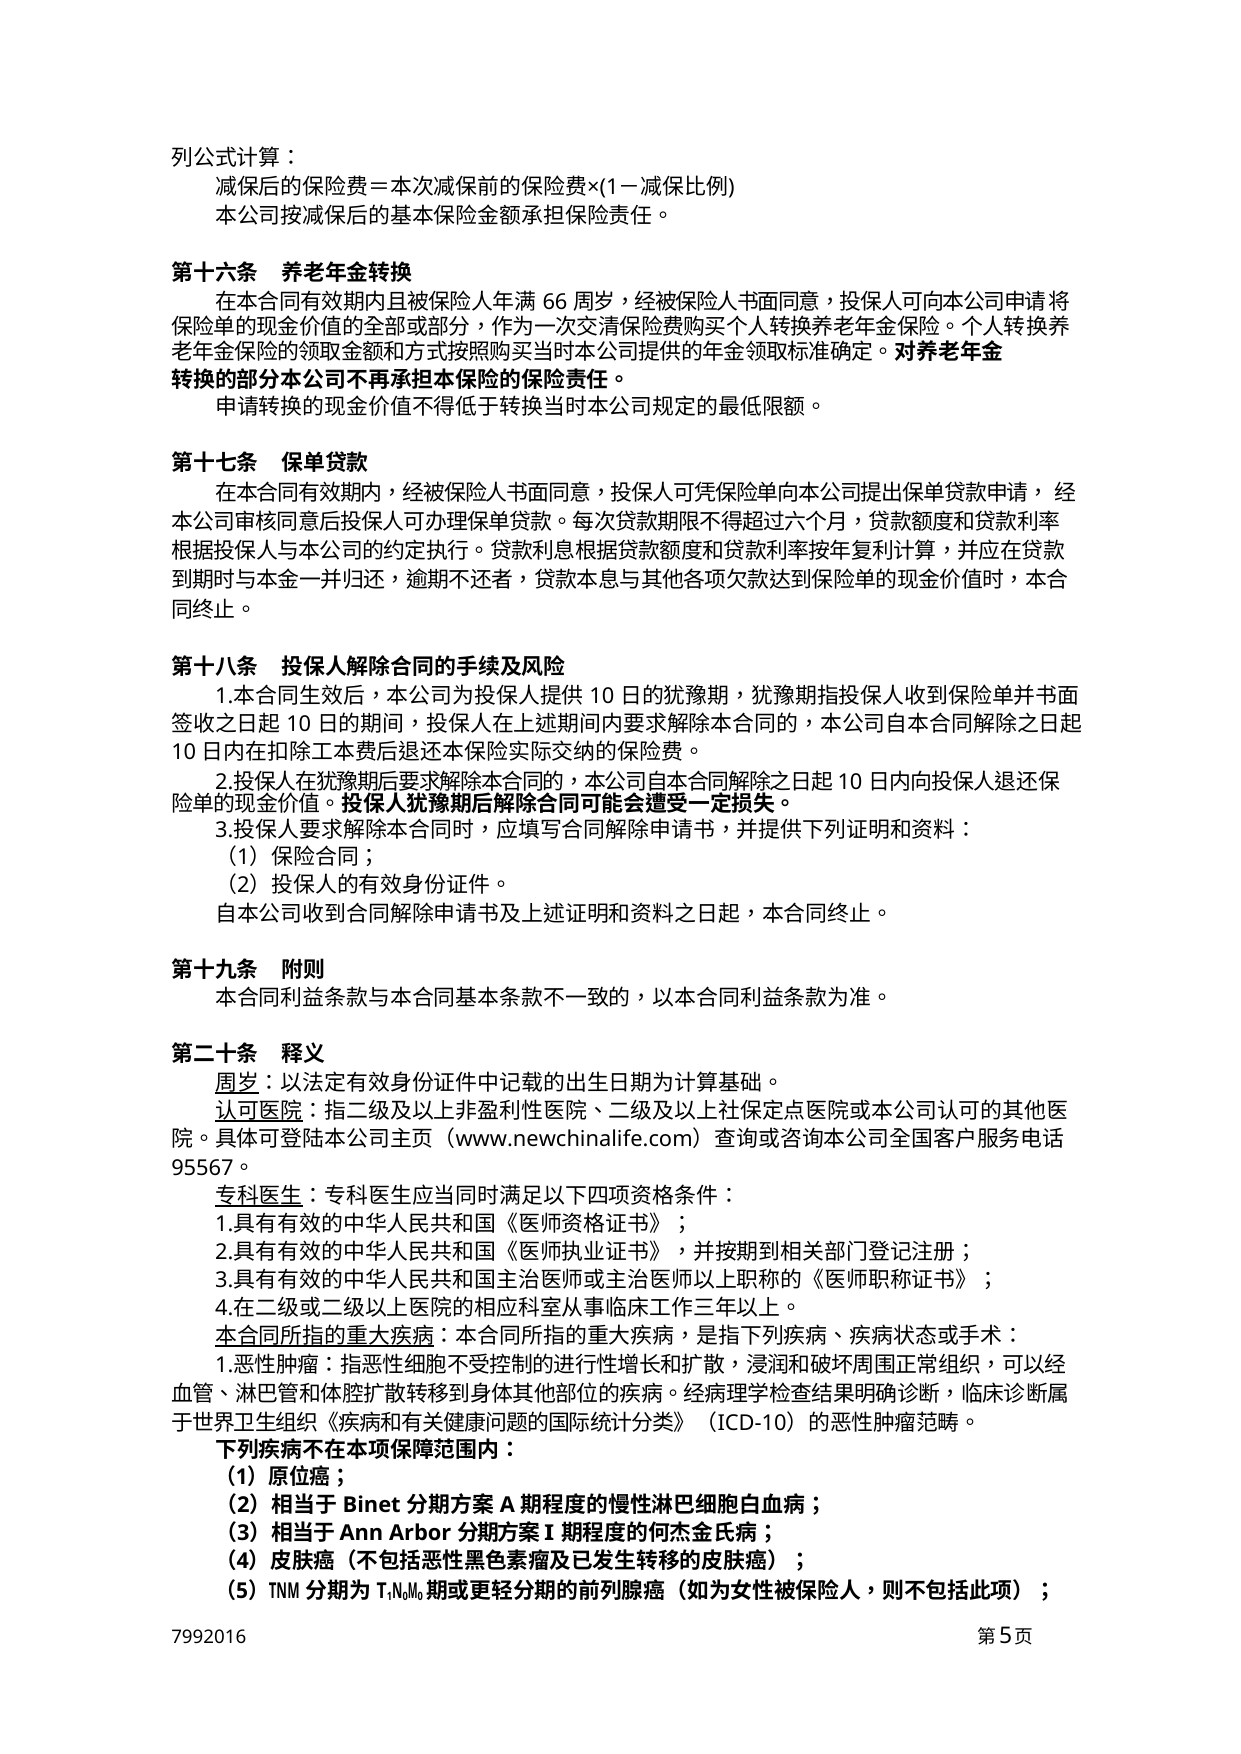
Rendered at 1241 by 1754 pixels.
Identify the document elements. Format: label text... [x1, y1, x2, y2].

text 1.恶性肿瘤：指恶性细胞不受控制的进行性增长和扩散，浸润和破坏周围正常组织，可以经血管、淋巴管和体腔扩散转移到身体其他部位的疾病。经病理学检查结果明确诊断，临床诊断属于世界卫生组织《疾病和有关健康问题的国际统计分类》（ICD-10）的恶性肿瘤范畴。 [171, 1349, 1069, 1437]
subtitle 第十六条 养老年金转换 [171, 251, 1092, 287]
text 1.本合同生效后，本公司为投保人提供 10 日的犹豫期，犹豫期指投保人收到保险单并书面 [215, 682, 1092, 709]
text 专科医生：专科医生应当同时满足以下四项资格条件： [215, 1182, 1092, 1209]
subtitle 第十八条 投保人解除合同的手续及风险 [171, 646, 1092, 682]
text 减保后的保险费＝本次减保前的保险费×(1－减保比例) 本公司按减保后的基本保险金额承担保险责任。 [215, 171, 751, 229]
text 10 日内在扣除工本费后退还本保险实际交纳的保险费。 [171, 737, 1092, 765]
text 4.在二级或二级以上医院的相应科室从事临床工作三年以上。 [215, 1293, 1092, 1321]
text 申请转换的现金价值不得低于转换当时本公司规定的最低限额。 [215, 392, 1092, 419]
text 签收之日起 10 日的期间，投保人在上述期间内要求解除本合同的，本公司自本合同解除之日起 [171, 709, 1092, 737]
subtitle 转换的部分本公司不再承担本保险的保险责任。 [171, 366, 1092, 392]
text 3.投保人要求解除本合同时，应填写合同解除申请书，并提供下列证明和资料： [215, 818, 1092, 842]
text 本合同所指的重大疾病：本合同所指的重大疾病，是指下列疾病、疾病状态或手术： [215, 1321, 1092, 1349]
subtitle 下列疾病不在本项保障范围内： [215, 1437, 1092, 1462]
subtitle 第二十条 释义 [171, 1033, 1092, 1069]
subtitle 第十七条 保单贷款 [171, 441, 1092, 477]
text （2）相当于 Binet 分期方案 A 期程度的慢性淋巴细胞白血病； [215, 1490, 1092, 1518]
text 在本合同有效期内且被保险人年满 66 周岁，经被保险人书面同意，投保人可向本公司申请将保险单的现金价值的全部或部分，作为一次交清保险费购买个人转换养老年金保险。个人转换养老年金保险的领取金额和方式按照购买当时本公司提供的年金领取标准确定。对养老年金 [171, 289, 1070, 366]
text （5）TNM 分期为 T1N0M0 期或更轻分期的前列腺癌（如为女性被保险人，则不包括此项）； [215, 1574, 1092, 1607]
text 2.具有有效的中华人民共和国《医师执业证书》，并按期到相关部门登记注册； [215, 1237, 1092, 1265]
text 列公式计算： [171, 142, 1092, 171]
text 1.具有有效的中华人民共和国《医师资格证书》； [215, 1209, 1092, 1237]
text 3.具有有效的中华人民共和国主治医师或主治医师以上职称的《医师职称证书》； [215, 1265, 1092, 1293]
text 本合同利益条款与本合同基本条款不一致的，以本合同利益条款为准。 [215, 984, 1092, 1011]
text （1）原位癌； [215, 1462, 1092, 1490]
text （4）皮肤癌（不包括恶性黑色素瘤及已发生转移的皮肤癌）； [215, 1546, 1092, 1574]
subtitle 第十九条 附则 [171, 948, 1092, 984]
text （2）投保人的有效身份证件。 [215, 870, 1092, 898]
text 自本公司收到合同解除申请书及上述证明和资料之日起，本合同终止。 [215, 898, 1092, 927]
text 认可医院：指二级及以上非盈利性医院、二级及以上社保定点医院或本公司认可的其他医院。具体可登陆本公司主页（www.newchinalife.com）查询或咨询本公司全国客户服务电话95567。 [171, 1096, 1069, 1182]
text （1）保险合同； [215, 842, 1092, 870]
text 2.投保人在犹豫期后要求解除本合同的，本公司自本合同解除之日起 10 日内向投保人退还保险单的现金价值。投保人犹豫期后解除合同可能会遭受一定损失。 [171, 770, 1070, 818]
text （3）相当于 Ann Arbor 分期方案 I 期程度的何杰金氏病； [215, 1518, 1092, 1546]
text 在本合同有效期内，经被保险人书面同意，投保人可凭保险单向本公司提出保单贷款申请， 经本公司审核同意后投保人可办理保单贷款。每次贷款期限不得超过六个月，贷款额度和贷款利率根据投保人与本公司的约定执行。贷款利息根据贷款额度和贷款利率按年复利计算，并应在贷款到期时与本金一并归还，逾期不还者，贷款本息与其他各项欠款达到保险单的现金价值时，本合同终止。 [171, 477, 1081, 623]
text 周岁：以法定有效身份证件中记载的出生日期为计算基础。 [215, 1069, 1092, 1095]
